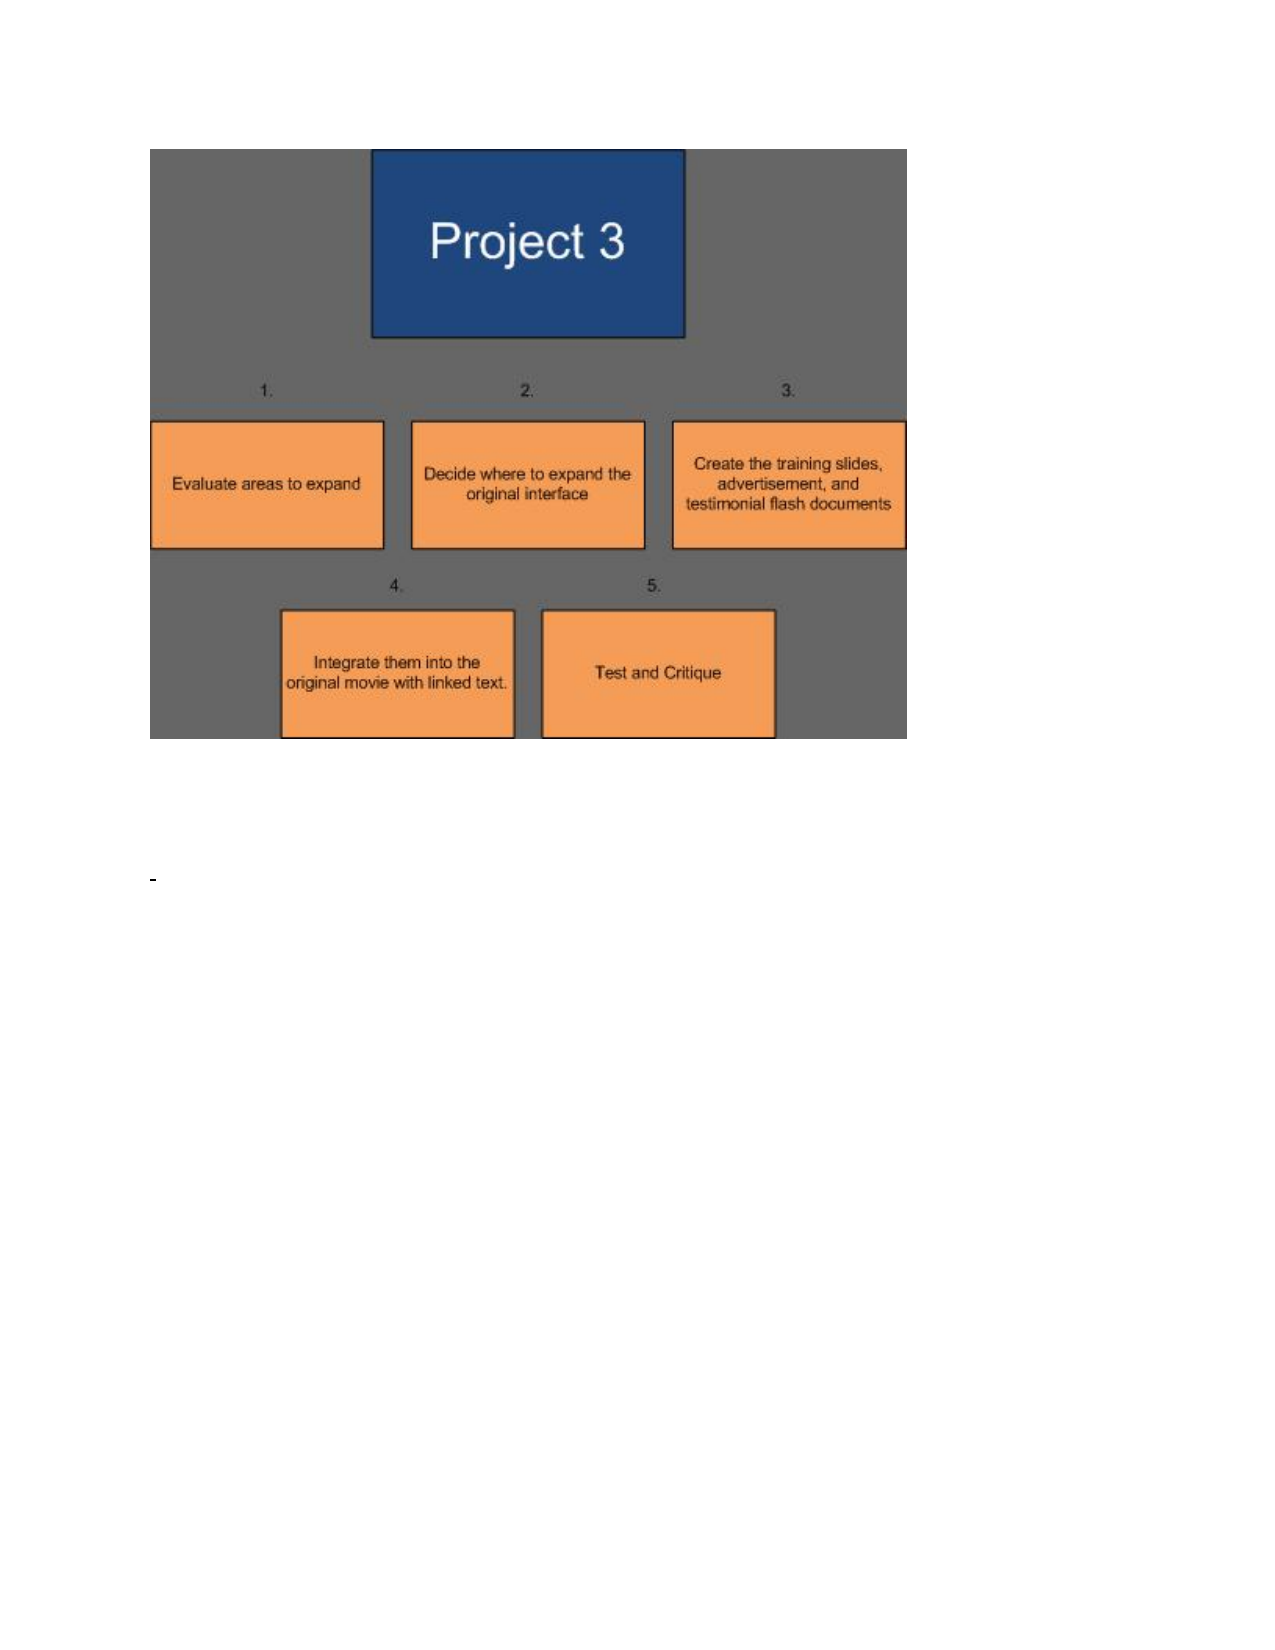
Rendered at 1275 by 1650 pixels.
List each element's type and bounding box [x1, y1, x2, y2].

picture [150, 149, 907, 739]
